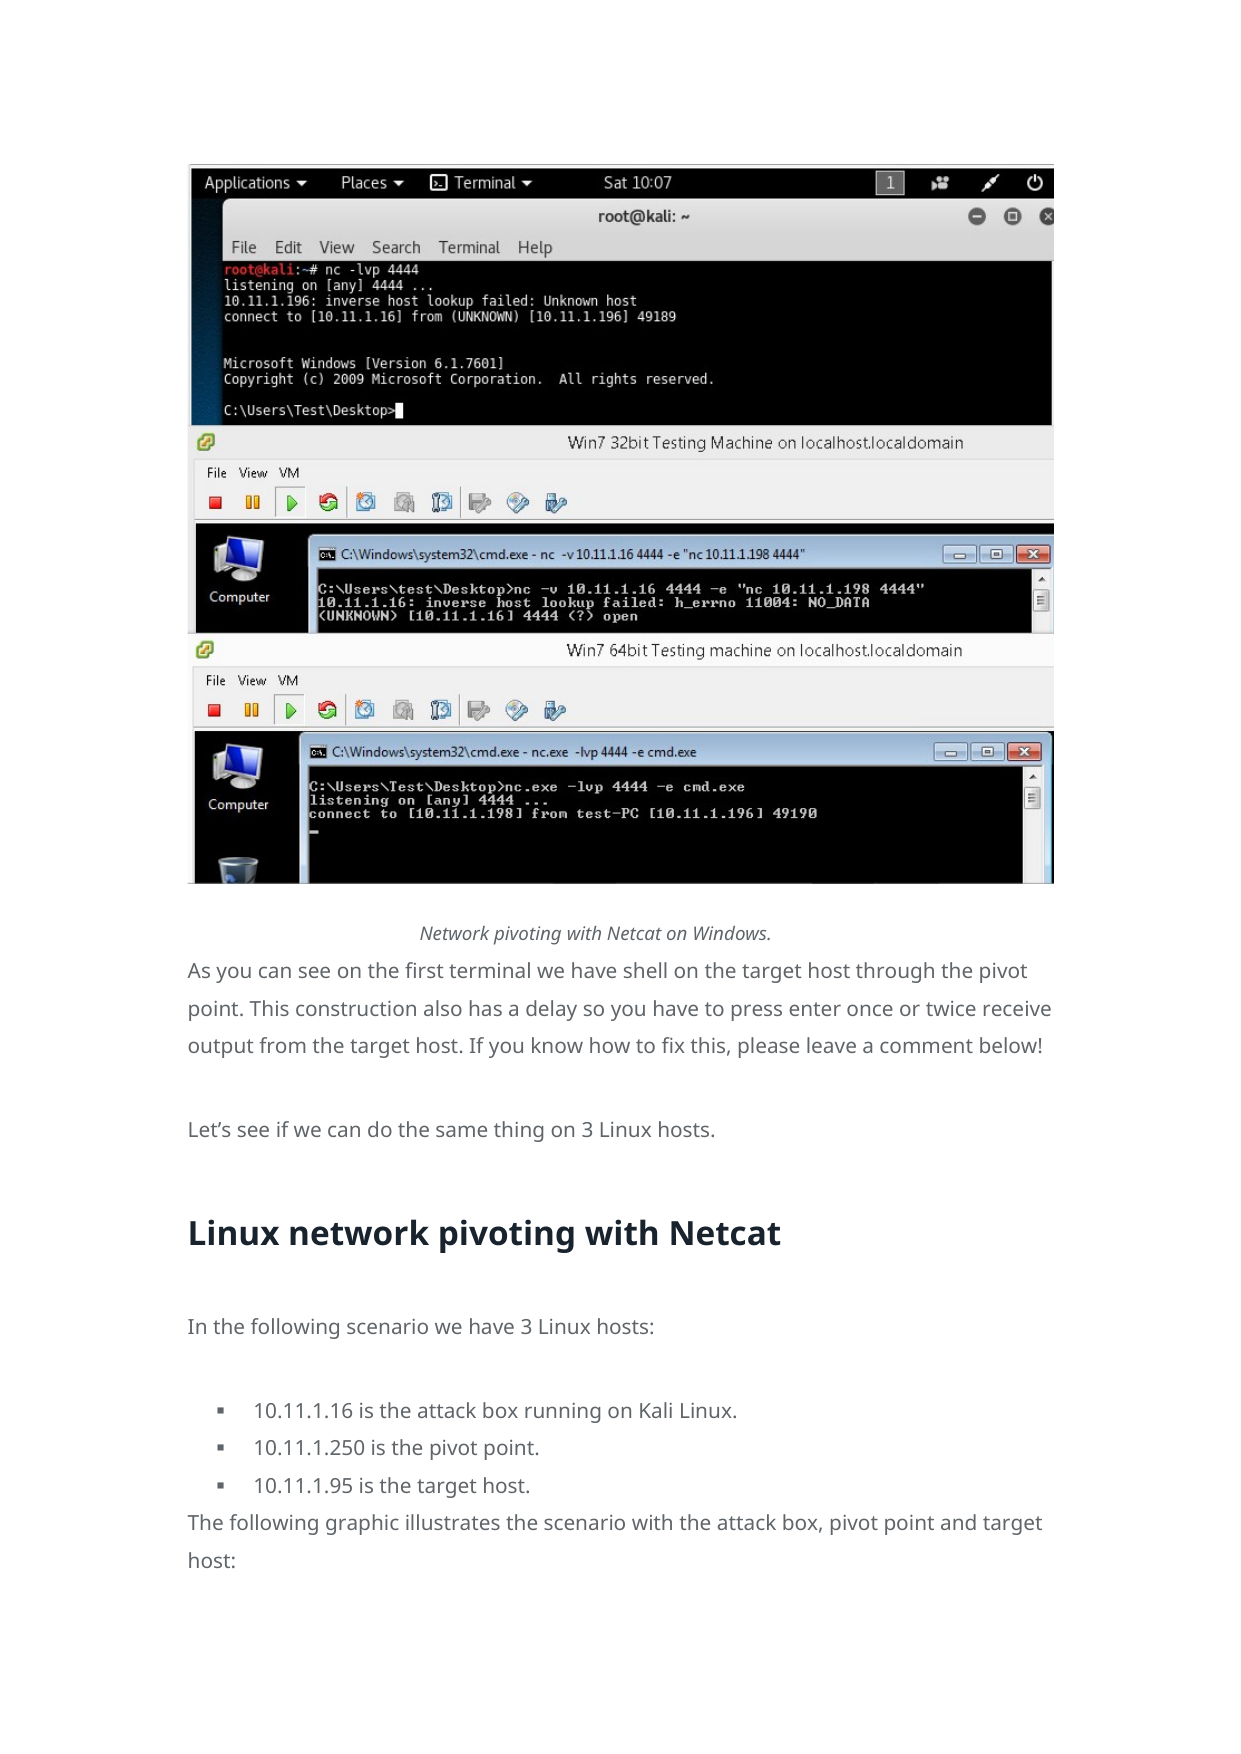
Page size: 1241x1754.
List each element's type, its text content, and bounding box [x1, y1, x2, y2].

picture [187, 164, 1054, 884]
text As you can see on the first terminal we have shell on the target host through the pivot point. This construction also has a delay so you have to press enter once or twice receive output from the target host. If you know how to fix this, please leave a comment below! [187, 952, 1053, 1064]
text The following graphic illustrates the scenario with the attack box, pivot point and target host: [187, 1504, 1053, 1579]
list 10.11.1.95 is the target host. [216, 1466, 1053, 1504]
text Linux network pivoting with Netcat [187, 1195, 1053, 1270]
text Let’s see if we can do the same thing on 3 Linux hosts. [187, 1111, 1053, 1148]
text Network pivoting with Netcat on Windows. [187, 914, 1006, 952]
text In the following scenario we have 3 Linux hosts: [187, 1307, 1053, 1345]
list 10.11.1.250 is the pivot point. [216, 1429, 1053, 1466]
list 10.11.1.16 is the attack box running on Kali Linux. [216, 1391, 1053, 1429]
